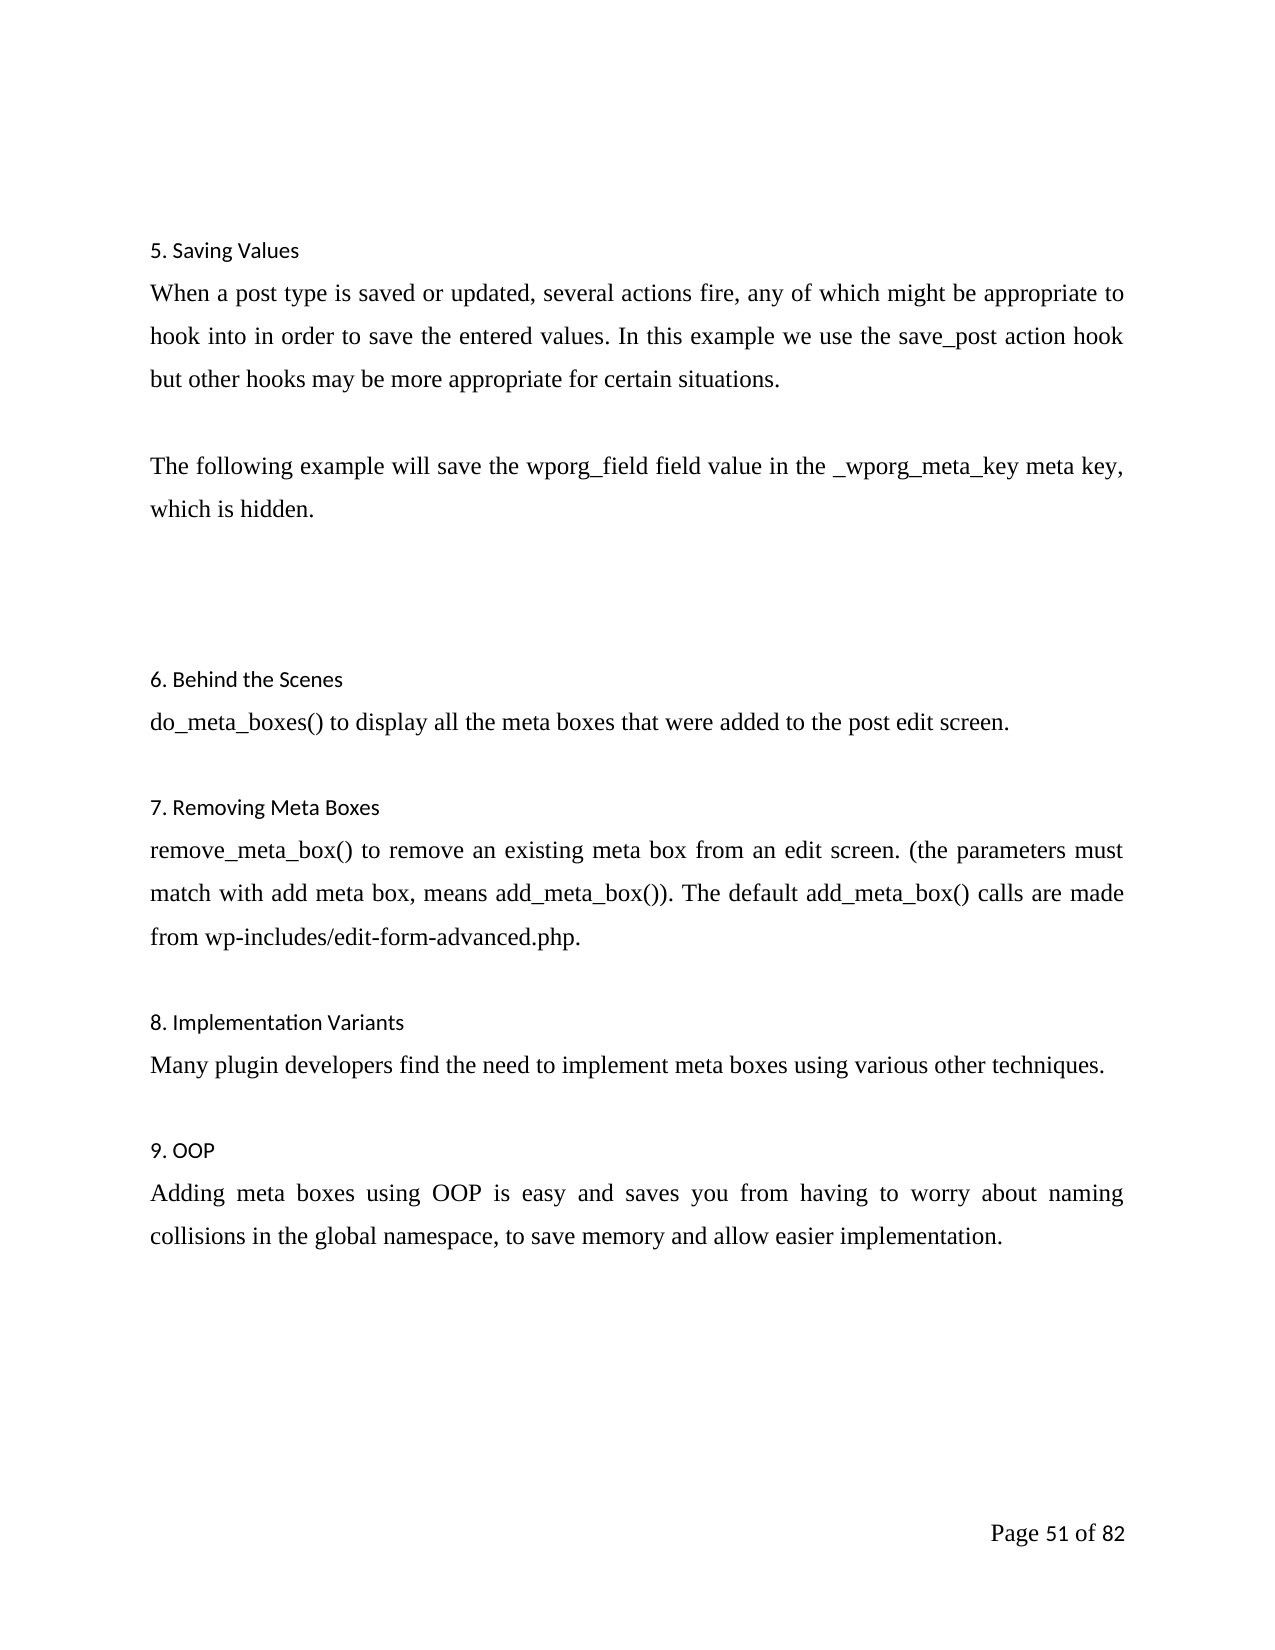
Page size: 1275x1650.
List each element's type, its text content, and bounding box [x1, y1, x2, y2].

text do_meta_boxes() to display all the meta boxes that were added to the post edit screen. [150, 707, 1125, 736]
text remove_meta_box() to remove an existing meta box from an edit screen. (the parameters must match with add meta box, means add_meta_box()). The default add_meta_box() calls are made from wp-includes/edit-form-advanced.php. [150, 835, 1125, 950]
text When a post type is saved or updated, several actions fire, any of which might be appropriate to hook into in order to save the entered values. In this example we use the save_post action hook but other hooks may be more appropriate for certain situations. [150, 278, 1125, 393]
text Adding meta boxes using OOP is easy and saves you from having to worry about naming collisions in the global namespace, to save memory and allow easier implementation. [150, 1178, 1125, 1250]
text Many plugin developers find the need to implement meta boxes using various other techniques. [150, 1050, 1125, 1079]
text The following example will save the wporg_field field value in the _wporg_meta_key meta key, which is hidden. [150, 451, 1125, 523]
